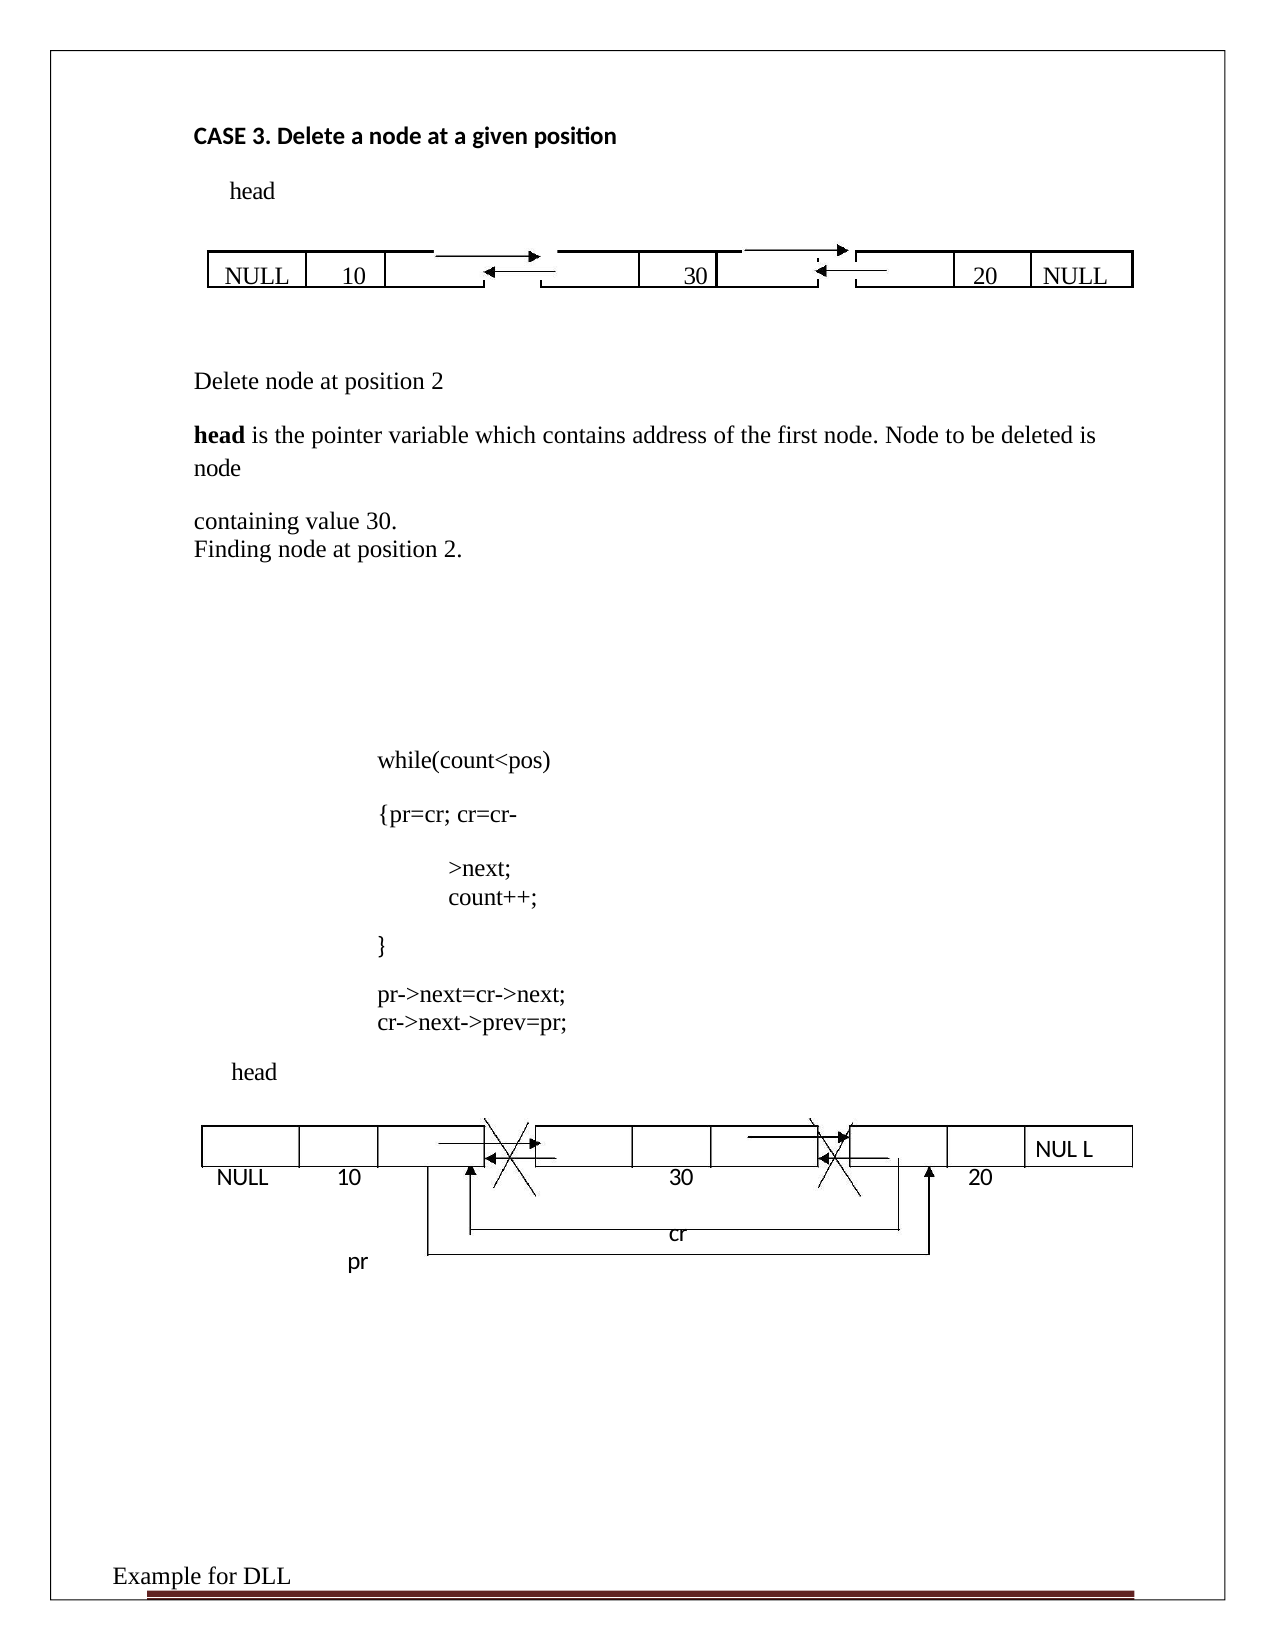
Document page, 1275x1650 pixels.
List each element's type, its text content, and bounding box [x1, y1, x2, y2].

text containing value 30. Finding node at position 2. [194, 507, 464, 563]
picture [812, 262, 889, 279]
picture [433, 248, 558, 280]
text while(count<pos) [377, 746, 1237, 774]
text CASE 3. Delete a node at a given position [194, 120, 1237, 151]
text head is the pointer variable which contains address of the first node. Node to be deleted is node [194, 420, 1120, 482]
text head [229, 176, 1237, 205]
list Example for DLL [112, 1561, 1237, 1590]
picture [201, 1118, 1133, 1257]
text Delete node at position 2 [194, 366, 1237, 395]
text {pr=cr; cr=cr- [377, 799, 1237, 828]
text >next; count++; [448, 853, 539, 911]
text pr->next=cr->next; cr->next->prev=pr; [377, 981, 571, 1036]
text } [377, 932, 1237, 960]
picture [742, 241, 849, 258]
text head [231, 1057, 1237, 1086]
